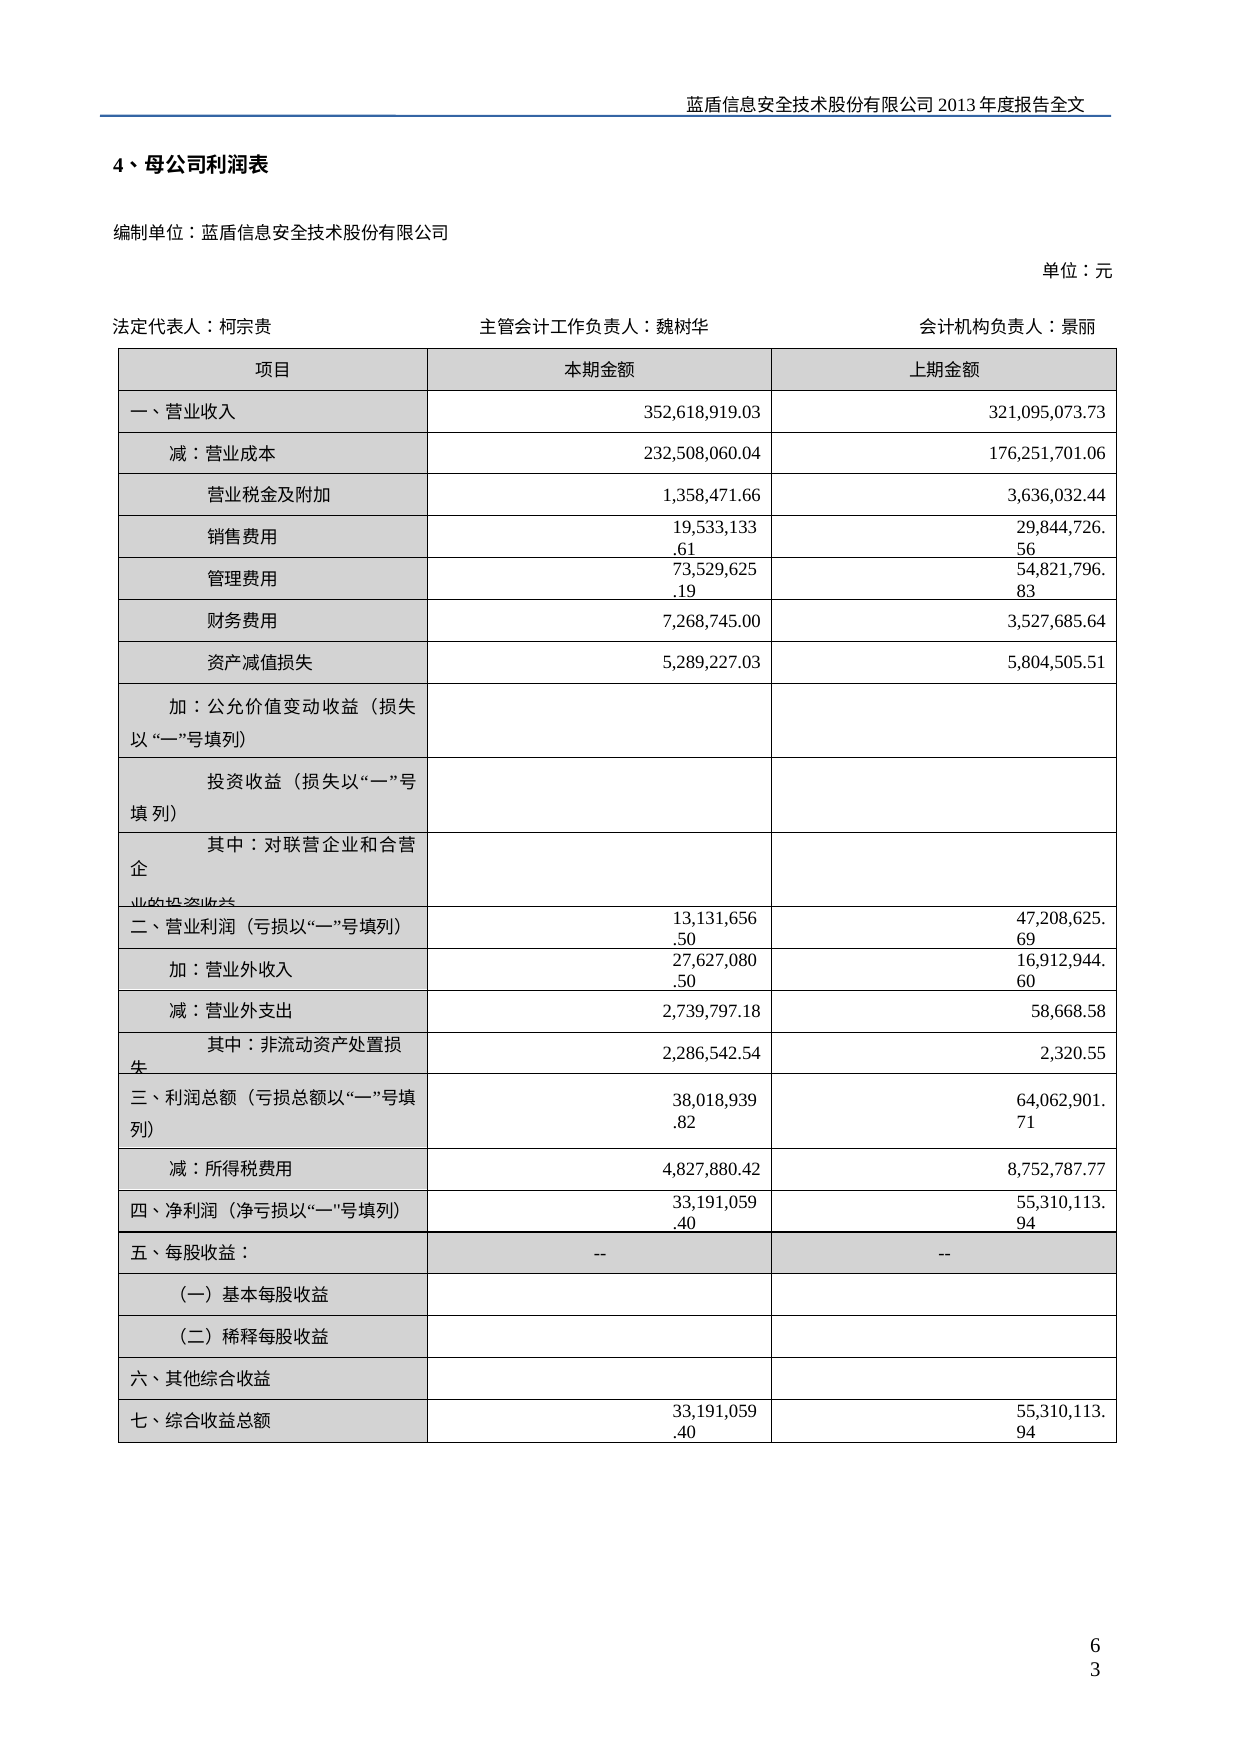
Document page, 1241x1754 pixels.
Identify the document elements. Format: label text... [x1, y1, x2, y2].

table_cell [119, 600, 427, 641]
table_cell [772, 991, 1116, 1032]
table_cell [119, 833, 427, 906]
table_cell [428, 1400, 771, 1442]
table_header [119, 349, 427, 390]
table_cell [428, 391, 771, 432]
text 编制单位：蓝盾信息安全技术股份有限公司 [113, 220, 1122, 244]
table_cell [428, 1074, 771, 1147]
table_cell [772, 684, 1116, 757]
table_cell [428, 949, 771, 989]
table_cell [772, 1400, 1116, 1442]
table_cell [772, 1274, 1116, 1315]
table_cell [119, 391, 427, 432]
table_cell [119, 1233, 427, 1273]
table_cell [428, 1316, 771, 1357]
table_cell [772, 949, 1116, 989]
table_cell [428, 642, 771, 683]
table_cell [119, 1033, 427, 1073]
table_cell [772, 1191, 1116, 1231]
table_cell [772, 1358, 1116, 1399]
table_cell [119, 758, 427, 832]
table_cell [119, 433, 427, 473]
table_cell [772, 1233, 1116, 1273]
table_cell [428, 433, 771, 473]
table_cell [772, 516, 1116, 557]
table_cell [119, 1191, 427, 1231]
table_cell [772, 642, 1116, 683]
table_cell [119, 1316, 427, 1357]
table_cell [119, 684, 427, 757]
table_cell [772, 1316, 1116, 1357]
text 单位：元 [1042, 259, 1122, 283]
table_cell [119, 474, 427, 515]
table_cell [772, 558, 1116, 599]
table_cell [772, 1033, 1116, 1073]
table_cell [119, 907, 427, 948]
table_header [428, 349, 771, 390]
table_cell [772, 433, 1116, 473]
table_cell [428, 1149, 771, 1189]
text 4、母公司利润表 [113, 150, 1122, 178]
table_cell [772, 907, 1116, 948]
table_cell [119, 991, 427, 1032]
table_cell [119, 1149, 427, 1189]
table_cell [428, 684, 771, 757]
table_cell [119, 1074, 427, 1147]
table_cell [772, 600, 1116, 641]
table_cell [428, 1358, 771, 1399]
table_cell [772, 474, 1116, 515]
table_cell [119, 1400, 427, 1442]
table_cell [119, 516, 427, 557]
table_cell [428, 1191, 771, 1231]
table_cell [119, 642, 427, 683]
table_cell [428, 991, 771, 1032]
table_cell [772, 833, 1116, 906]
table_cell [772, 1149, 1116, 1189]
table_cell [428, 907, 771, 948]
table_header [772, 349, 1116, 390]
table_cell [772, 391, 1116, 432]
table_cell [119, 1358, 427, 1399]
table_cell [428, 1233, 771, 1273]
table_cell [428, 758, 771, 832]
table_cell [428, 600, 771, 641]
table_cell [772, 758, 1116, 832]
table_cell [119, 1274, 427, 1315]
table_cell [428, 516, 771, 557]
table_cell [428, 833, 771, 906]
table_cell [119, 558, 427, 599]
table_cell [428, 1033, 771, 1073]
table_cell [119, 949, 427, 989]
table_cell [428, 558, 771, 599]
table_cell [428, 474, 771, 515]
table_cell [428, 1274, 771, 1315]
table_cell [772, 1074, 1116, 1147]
